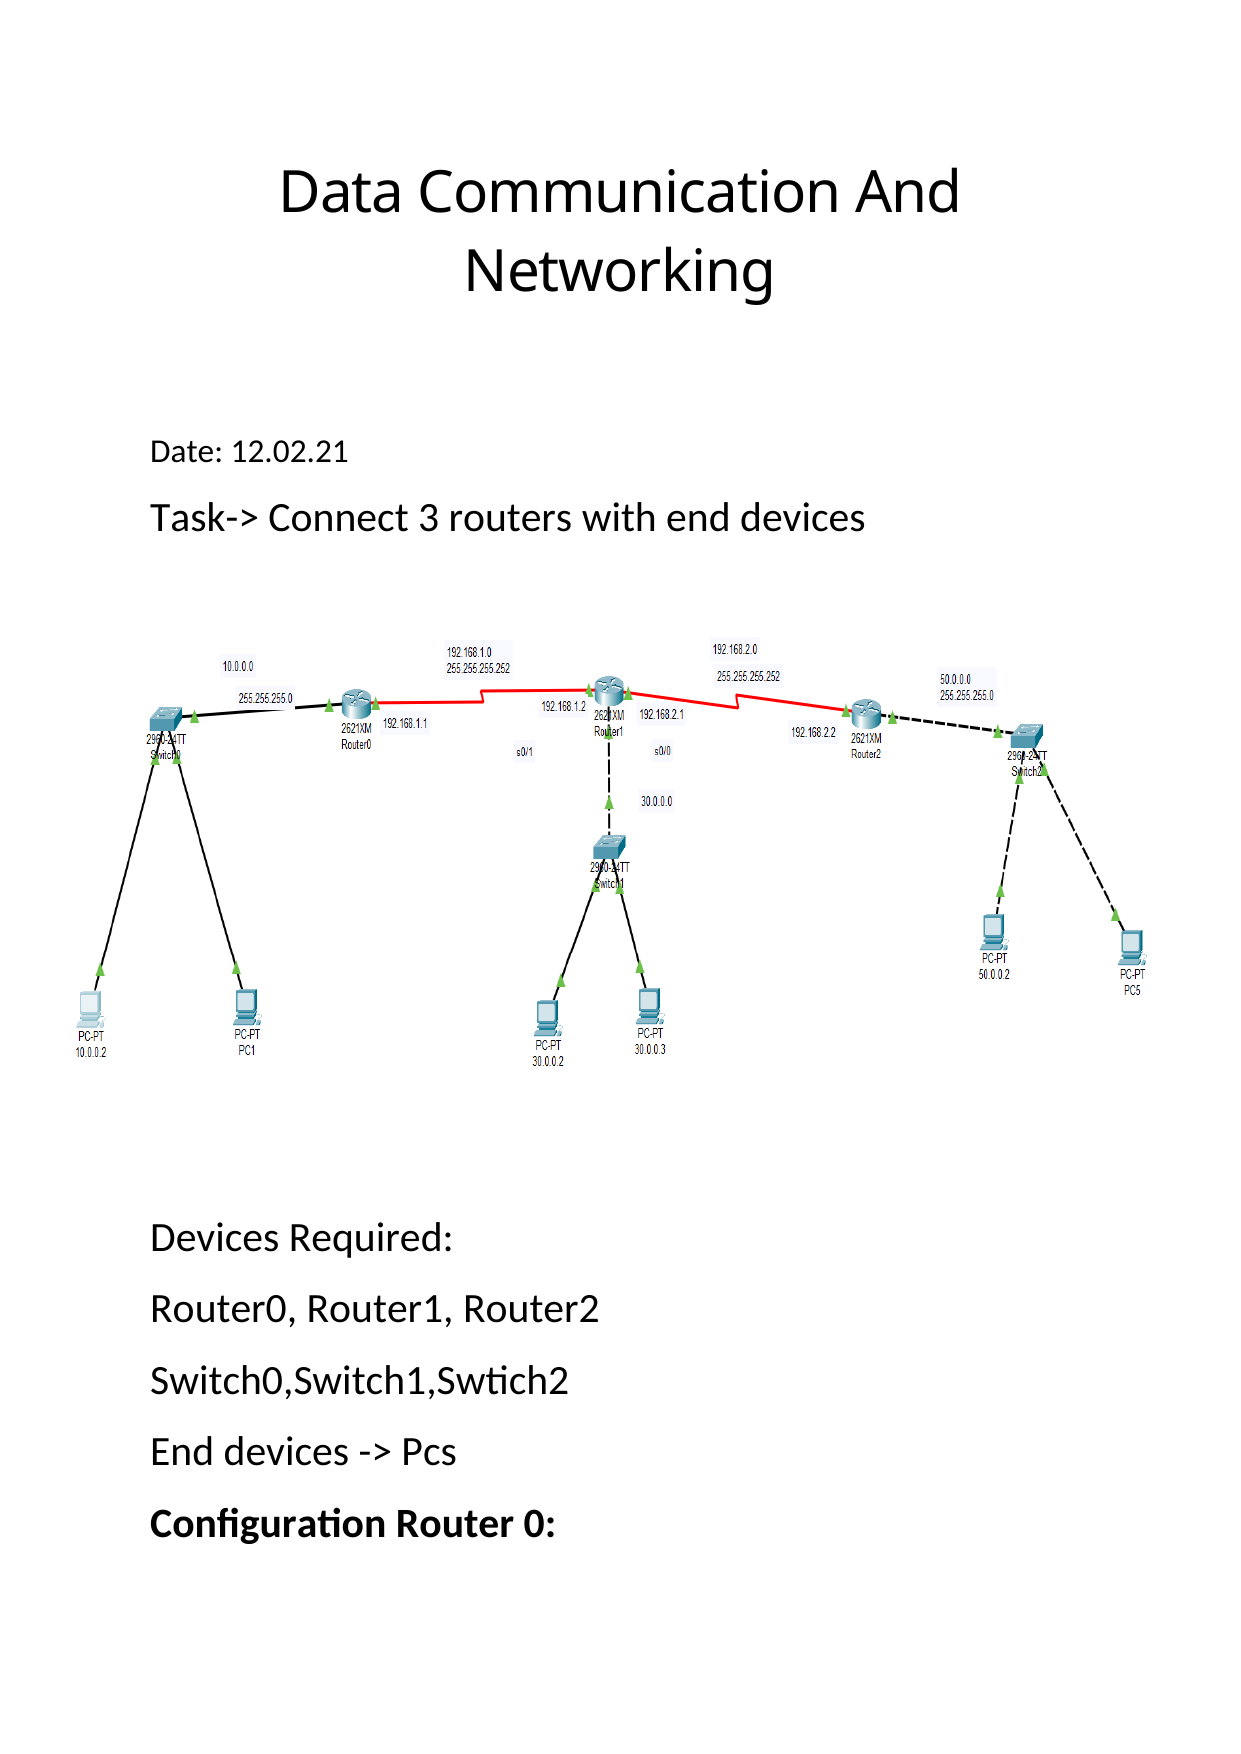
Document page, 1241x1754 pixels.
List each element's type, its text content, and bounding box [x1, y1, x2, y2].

text End devices -> Pcs [150, 1425, 1090, 1476]
text Devices Required: [150, 1149, 1090, 1261]
text Task-> Connect 3 routers with end devices [150, 491, 1090, 542]
picture [7, 557, 1226, 1149]
text Configuration Router 0: [150, 1497, 1090, 1548]
text Date: 12.02.21 [150, 430, 1090, 471]
title Data Communication And Networking [150, 150, 1090, 309]
text Router0, Router1, Router2 [150, 1282, 1090, 1333]
text Switch0,Switch1,Swtich2 [150, 1354, 1090, 1404]
